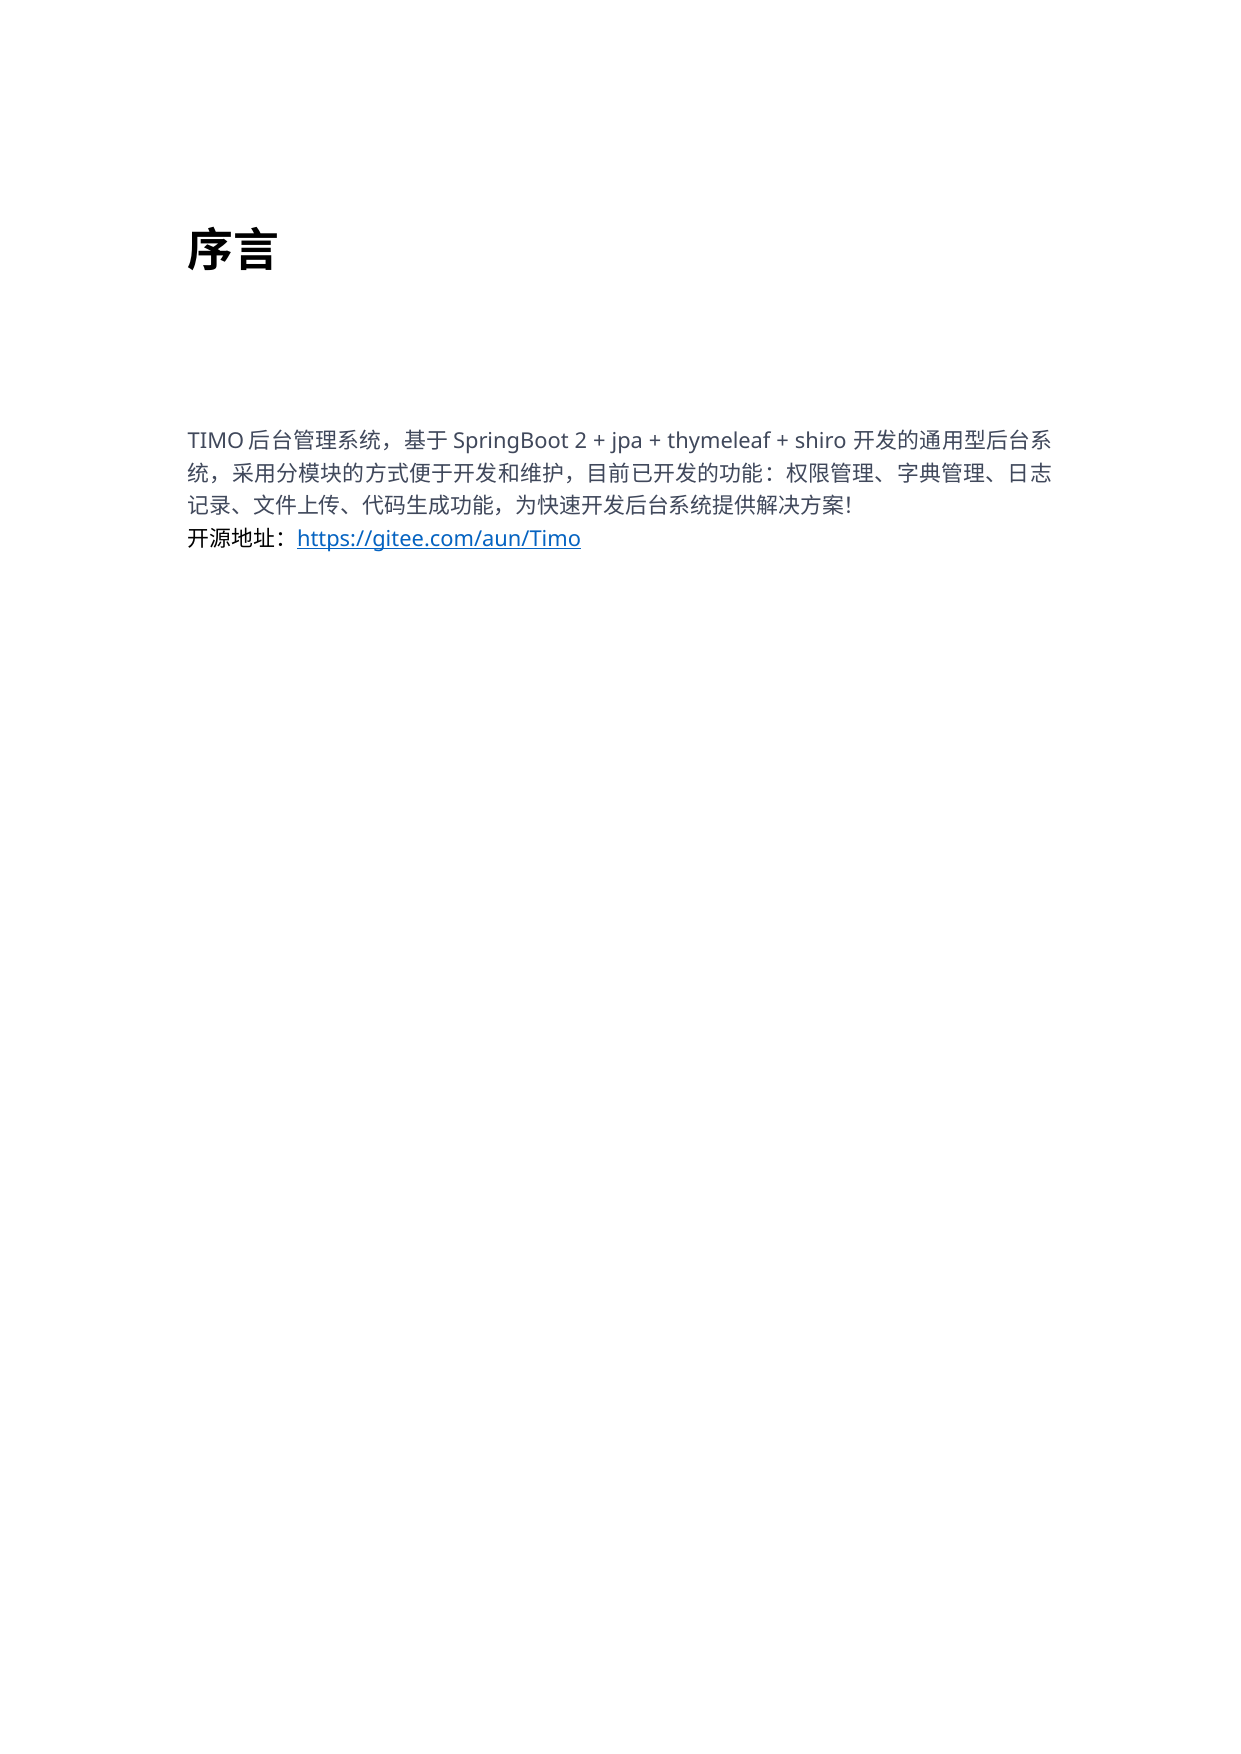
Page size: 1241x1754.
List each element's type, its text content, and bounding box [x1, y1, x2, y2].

text 开源地址：https://gitee.com/aun/Timo [187, 520, 1053, 553]
text TIMO后台管理系统，基于SpringBoot 2 + jpa + thymeleaf + shiro 开发的通用型后台系统，采用分模块的方式便于开发和维护，目前已开发的功能：权限管理、字典管理、日志记录、文件上传、代码生成功能，为快速开发后台系统提供解决方案！ [187, 423, 1053, 520]
subtitle 序言 [187, 197, 1053, 295]
